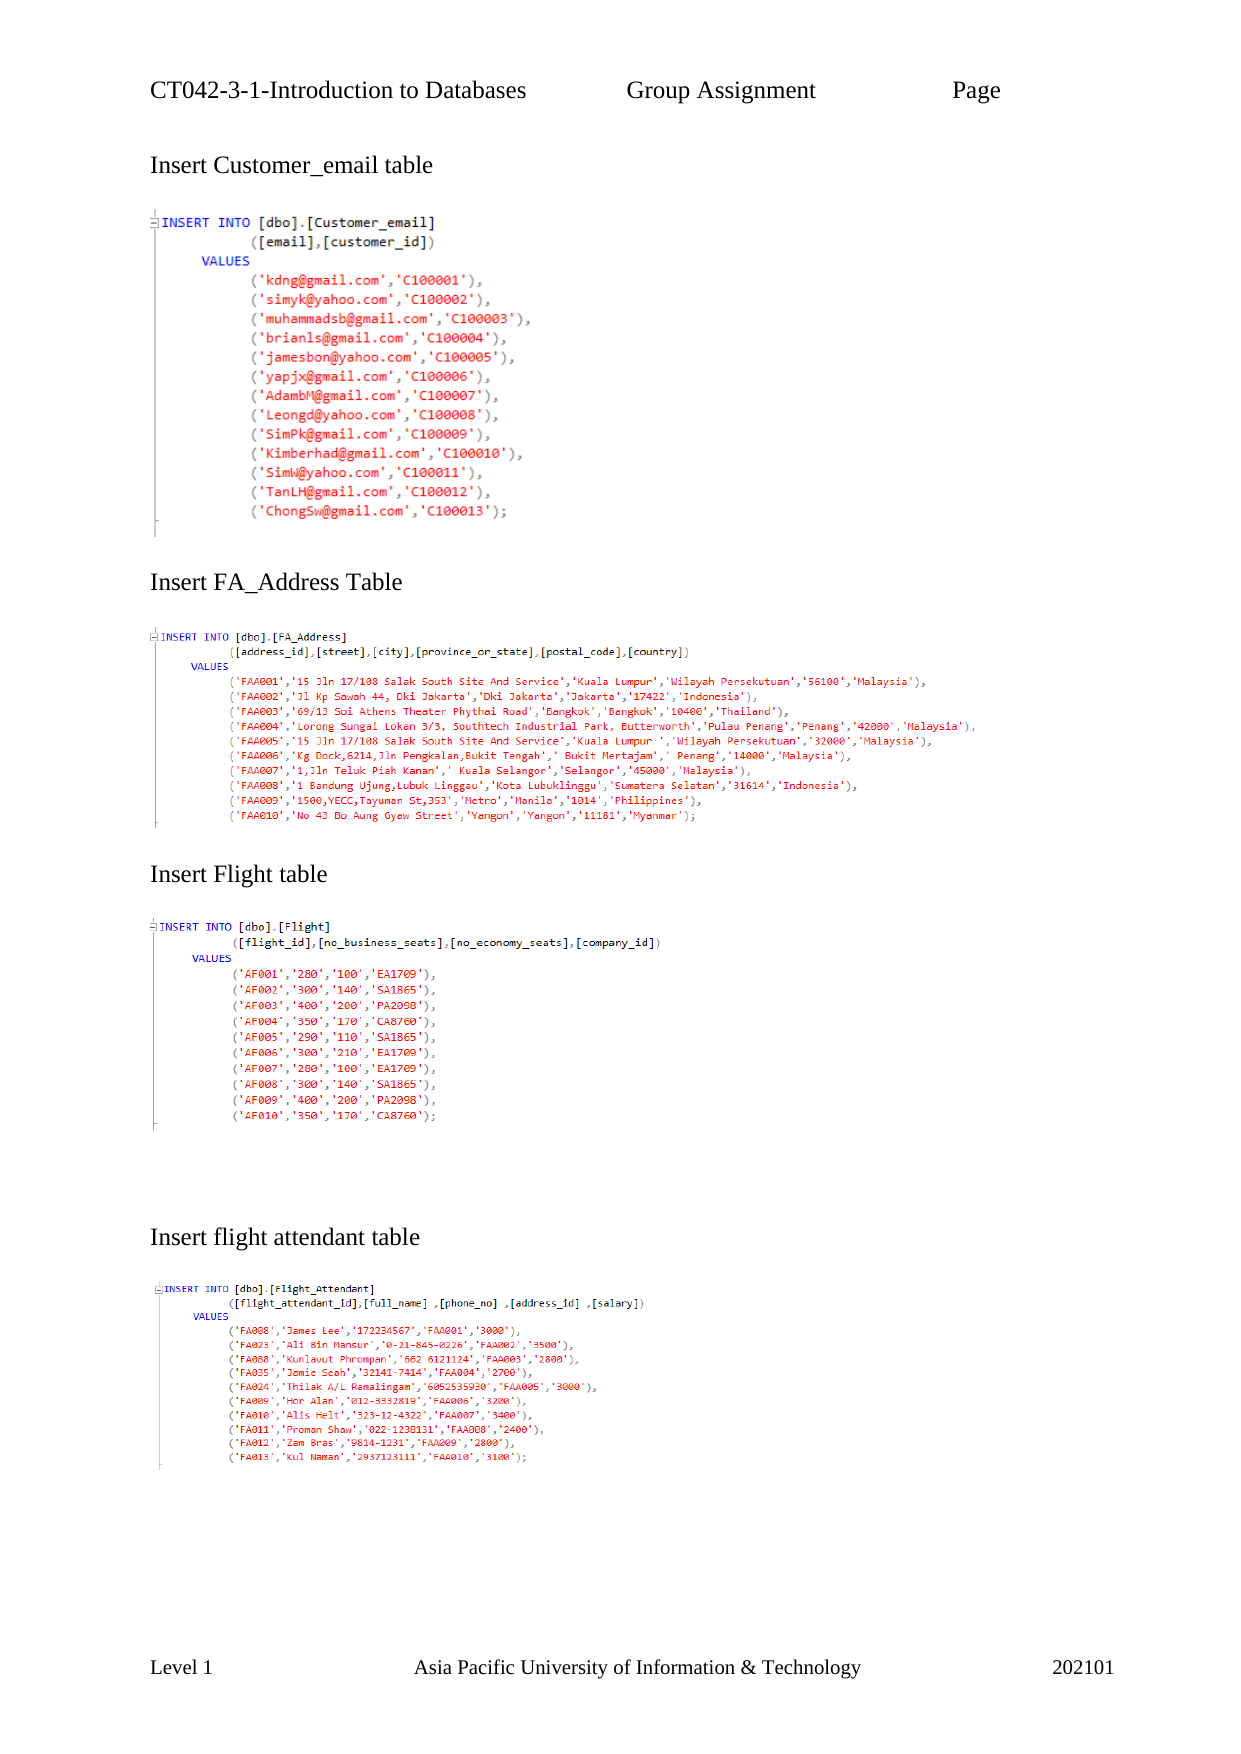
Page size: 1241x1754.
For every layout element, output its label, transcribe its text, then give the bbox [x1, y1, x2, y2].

text Insert flight attendant table [150, 1222, 1090, 1251]
picture [150, 209, 538, 537]
text Insert FA_Address Table [150, 567, 1090, 596]
text Insert Flight table [150, 859, 1090, 887]
picture [150, 1281, 651, 1470]
picture [150, 627, 980, 828]
picture [150, 918, 670, 1131]
text Insert Customer_email table [150, 150, 1090, 179]
